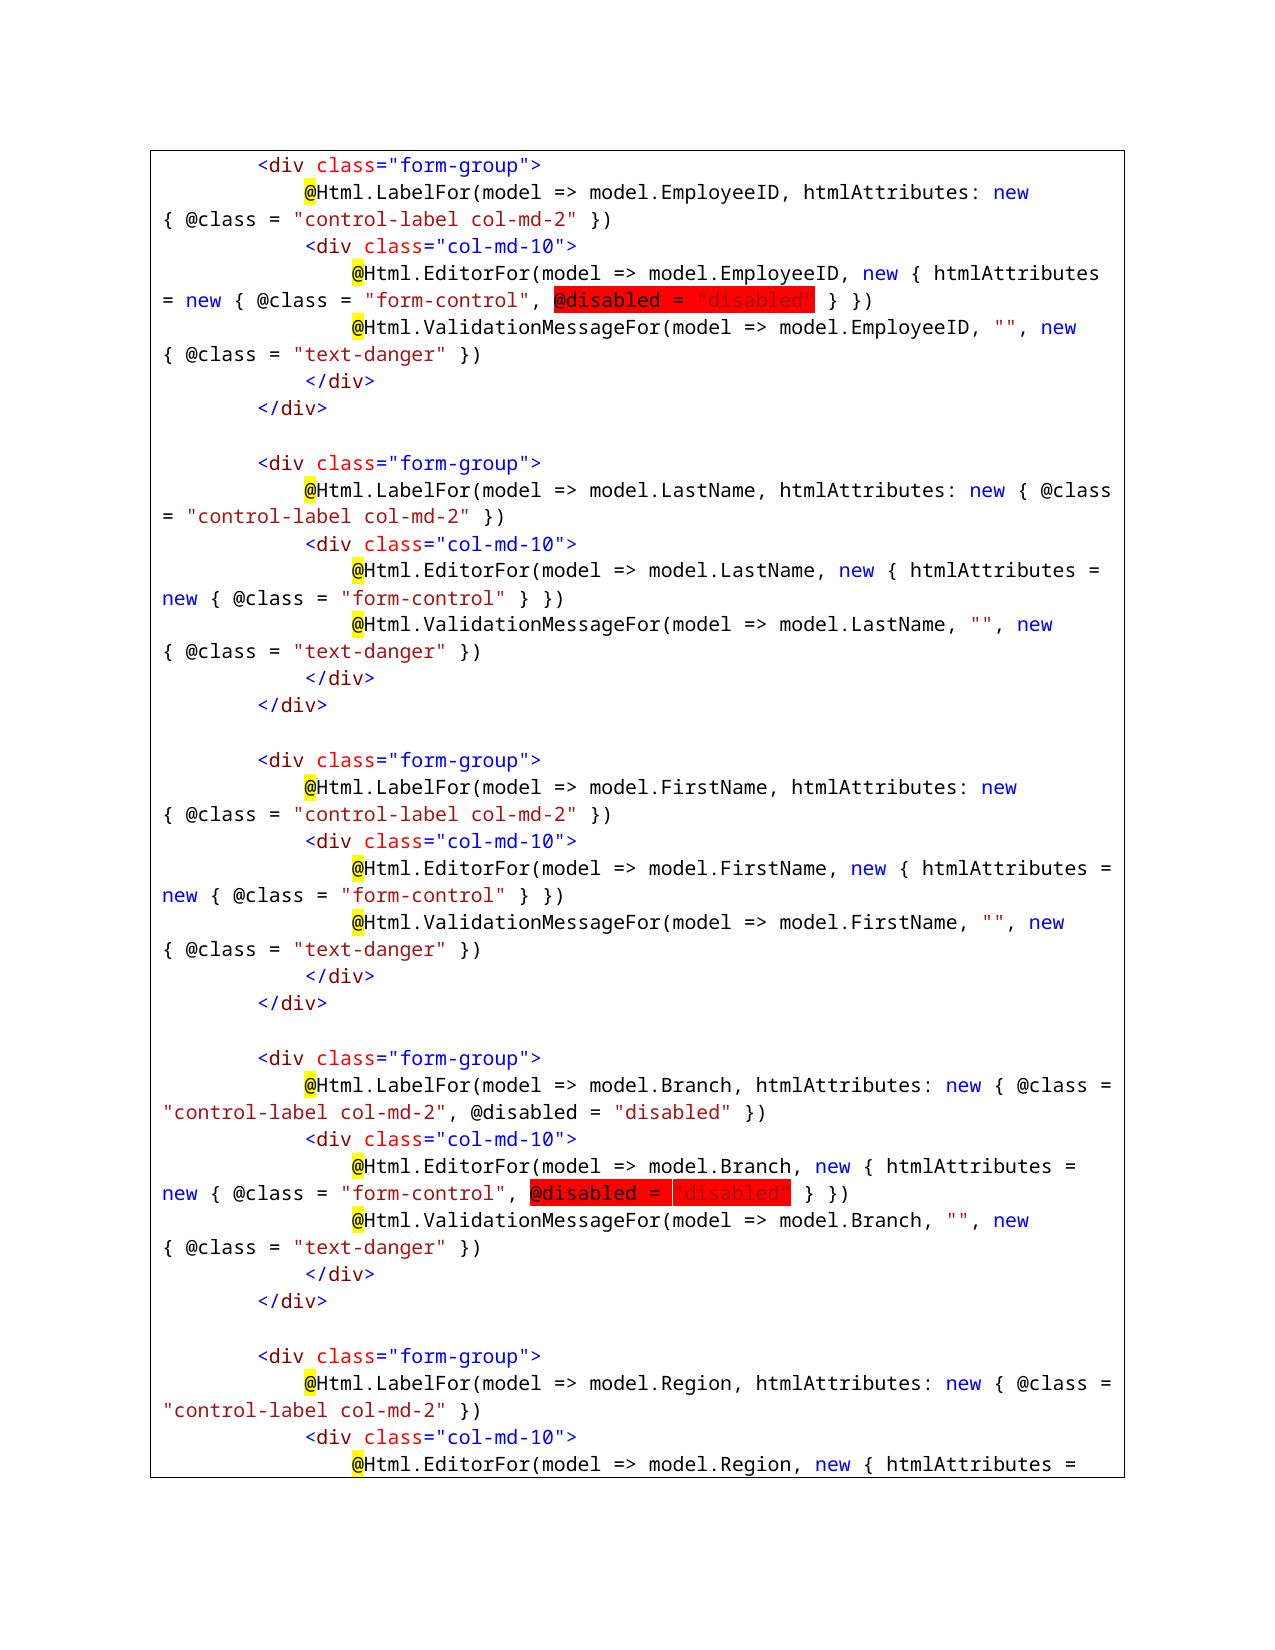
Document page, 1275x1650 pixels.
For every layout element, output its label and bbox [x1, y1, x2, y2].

table_header [151, 151, 1124, 1477]
